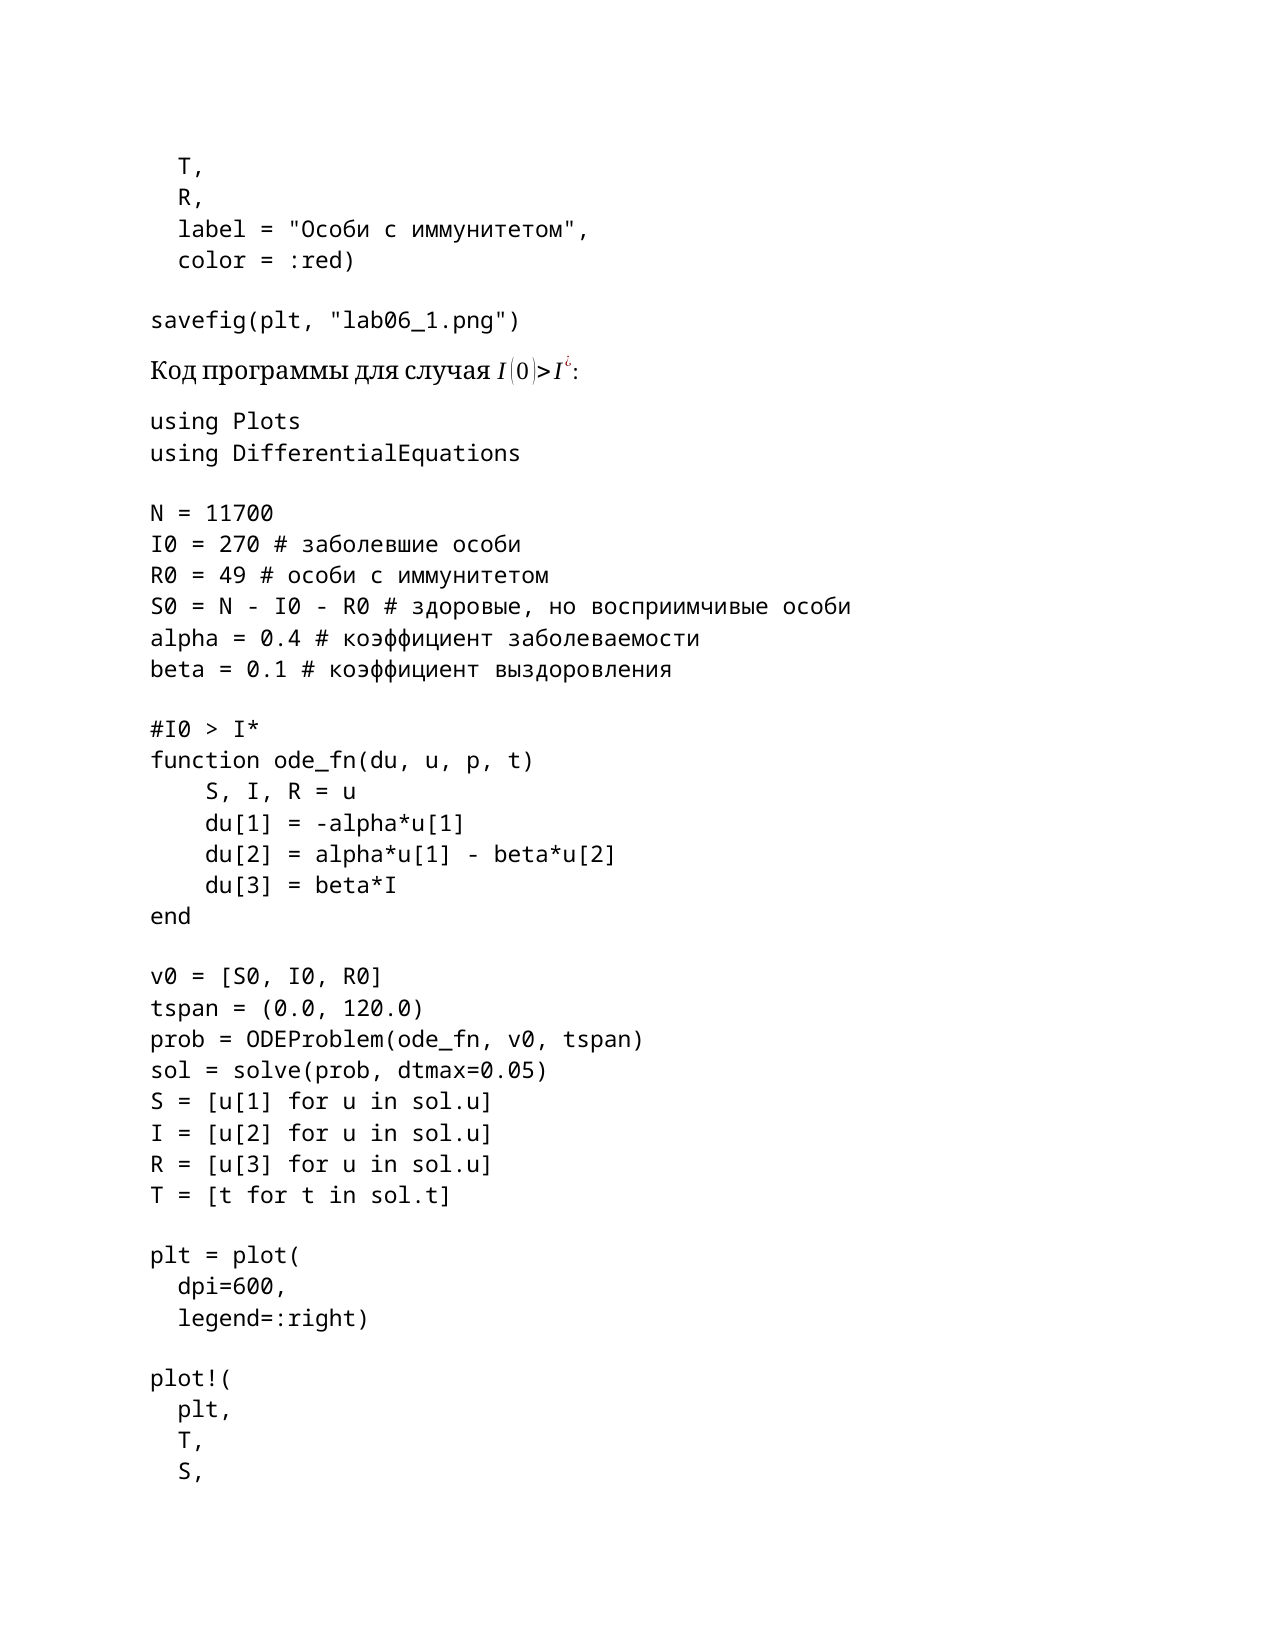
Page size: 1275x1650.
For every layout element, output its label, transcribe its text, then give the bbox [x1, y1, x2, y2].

text Код программы для случая : [150, 356, 1125, 386]
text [150, 405, 1125, 1486]
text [150, 150, 1125, 335]
